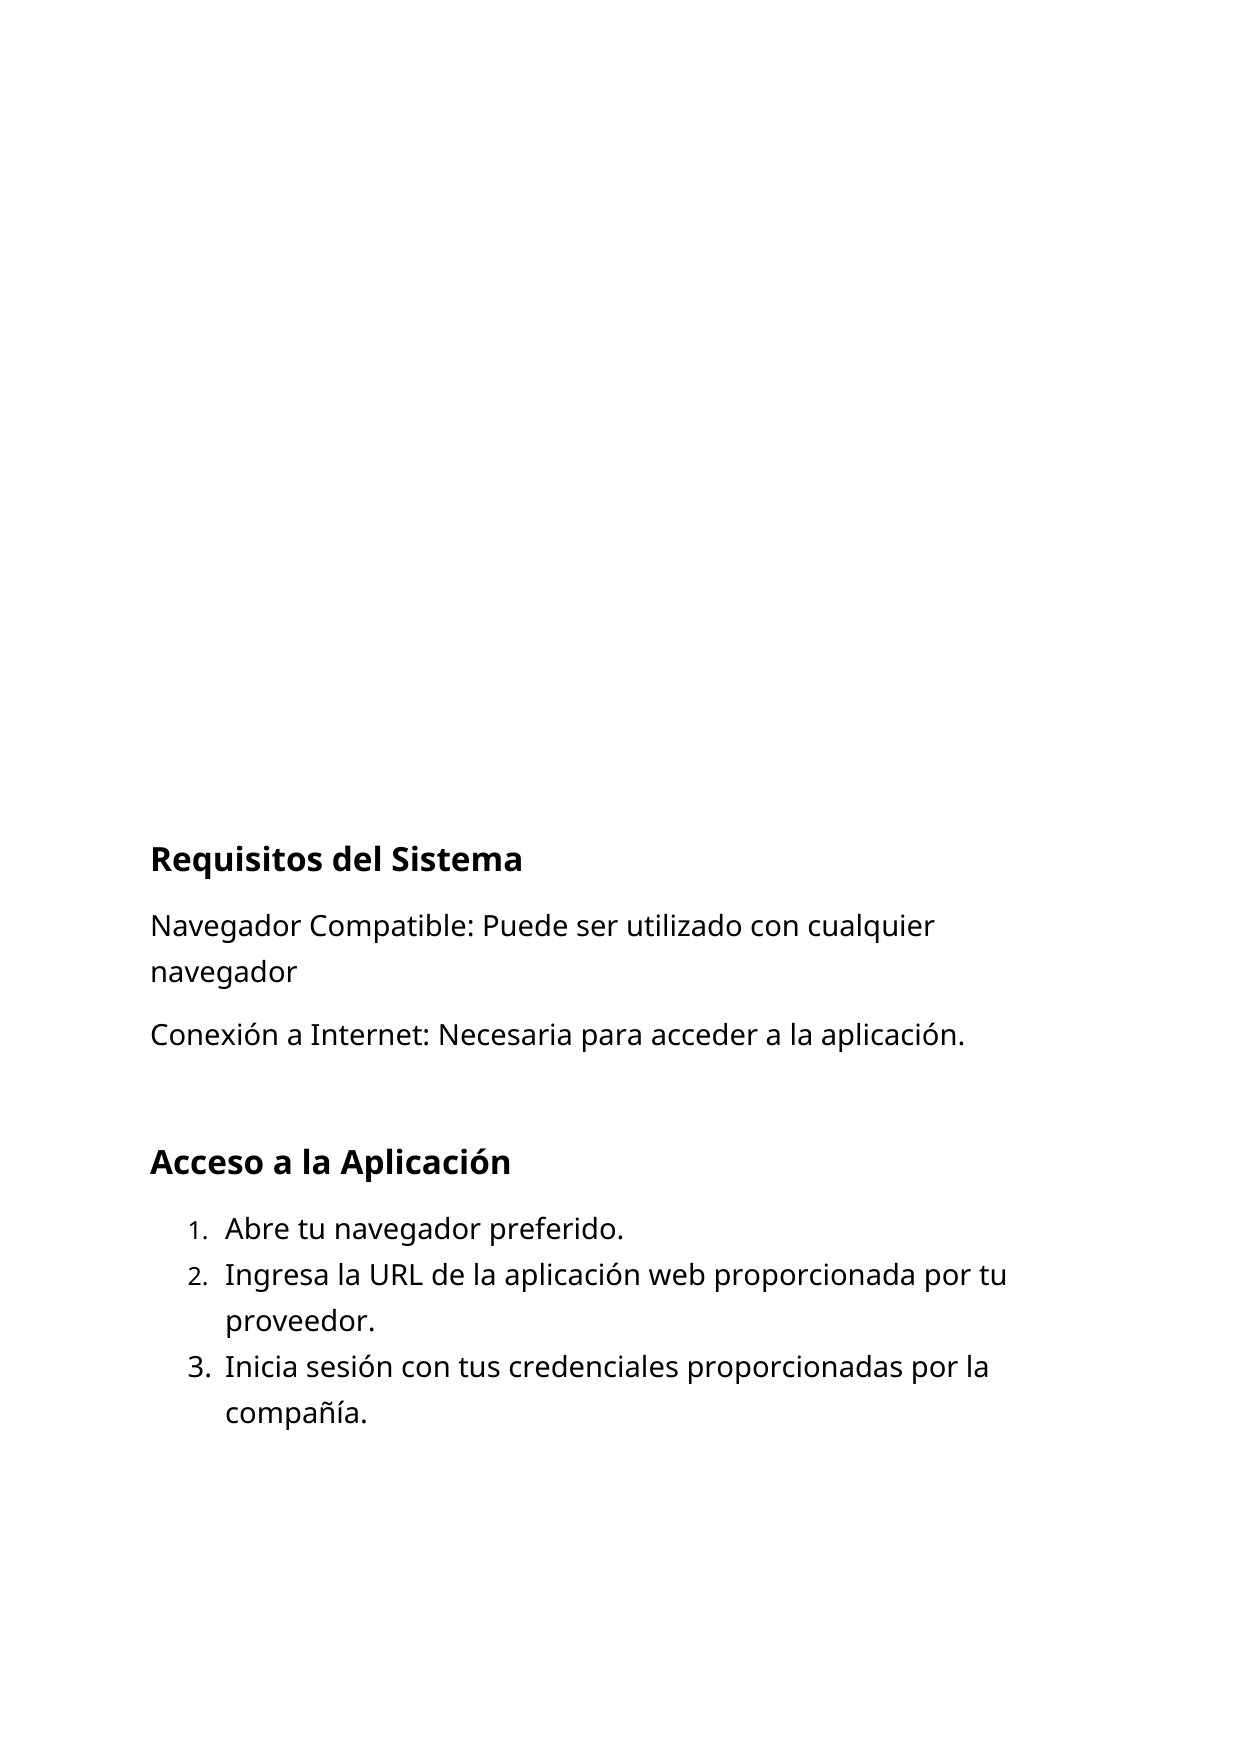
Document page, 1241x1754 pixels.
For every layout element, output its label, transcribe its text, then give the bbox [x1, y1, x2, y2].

text Navegador Compatible: Puede ser utilizado con cualquier navegador [150, 905, 1090, 991]
list Ingresa la URL de la aplicación web proporcionada por tu proveedor. [187, 1254, 1090, 1340]
text Conexión a Internet: Necesaria para acceder a la aplicación. [150, 1014, 1090, 1053]
list Inicia sesión con tus credenciales proporcionadas por la compañía. [187, 1346, 1090, 1432]
text Requisitos del Sistema [150, 836, 1090, 881]
list Abre tu navegador preferido. [187, 1208, 1090, 1248]
text Acceso a la Aplicación [150, 1139, 1090, 1184]
